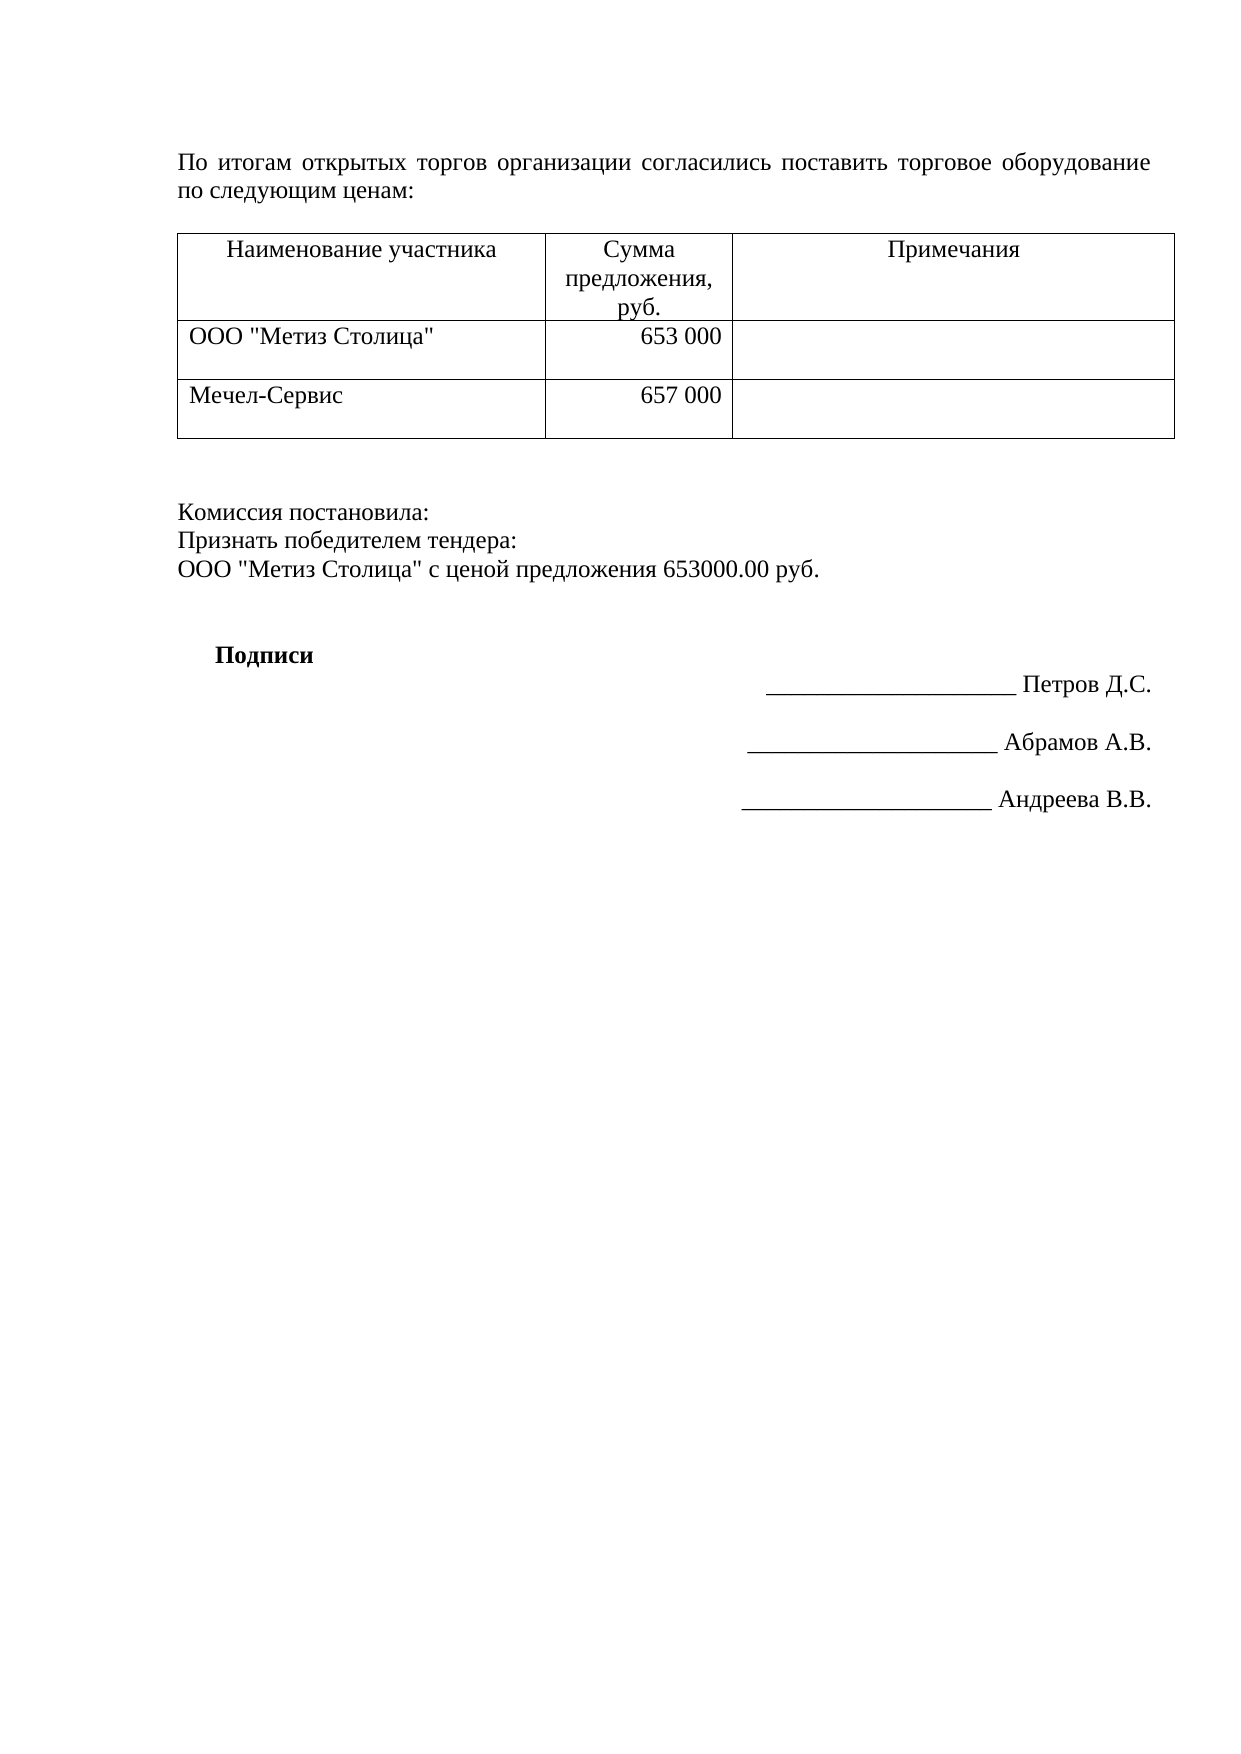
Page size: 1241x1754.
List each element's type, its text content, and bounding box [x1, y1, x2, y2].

text Признать победителем тендера: [177, 525, 1152, 554]
table_cell [733, 380, 1174, 438]
text Подписи [215, 640, 1152, 669]
text По итогам открытых торгов организации согласились поставить торговое оборудование по следующим ценам: [177, 147, 1152, 204]
table_header Сумма предложения, руб. [546, 234, 732, 320]
text ____________________ Петров Д.С. [702, 669, 1152, 698]
table_header Примечания [733, 234, 1174, 320]
table_cell Мечел-Сервис [178, 380, 545, 438]
table_cell 657 000 [546, 380, 732, 438]
table_cell 653 000 [546, 321, 732, 379]
table_cell ООО "Метиз Столица" [178, 321, 545, 379]
text ООО "Метиз Столица" с ценой предложения 653000.00 руб. [177, 554, 1152, 583]
text ____________________ Абрамов А.В. [702, 727, 1152, 755]
table_header Наименование участника [178, 234, 545, 320]
text ____________________ Андреева В.В. [702, 784, 1152, 813]
text Комиссия постановила: [177, 497, 1152, 525]
table_cell [733, 321, 1174, 379]
